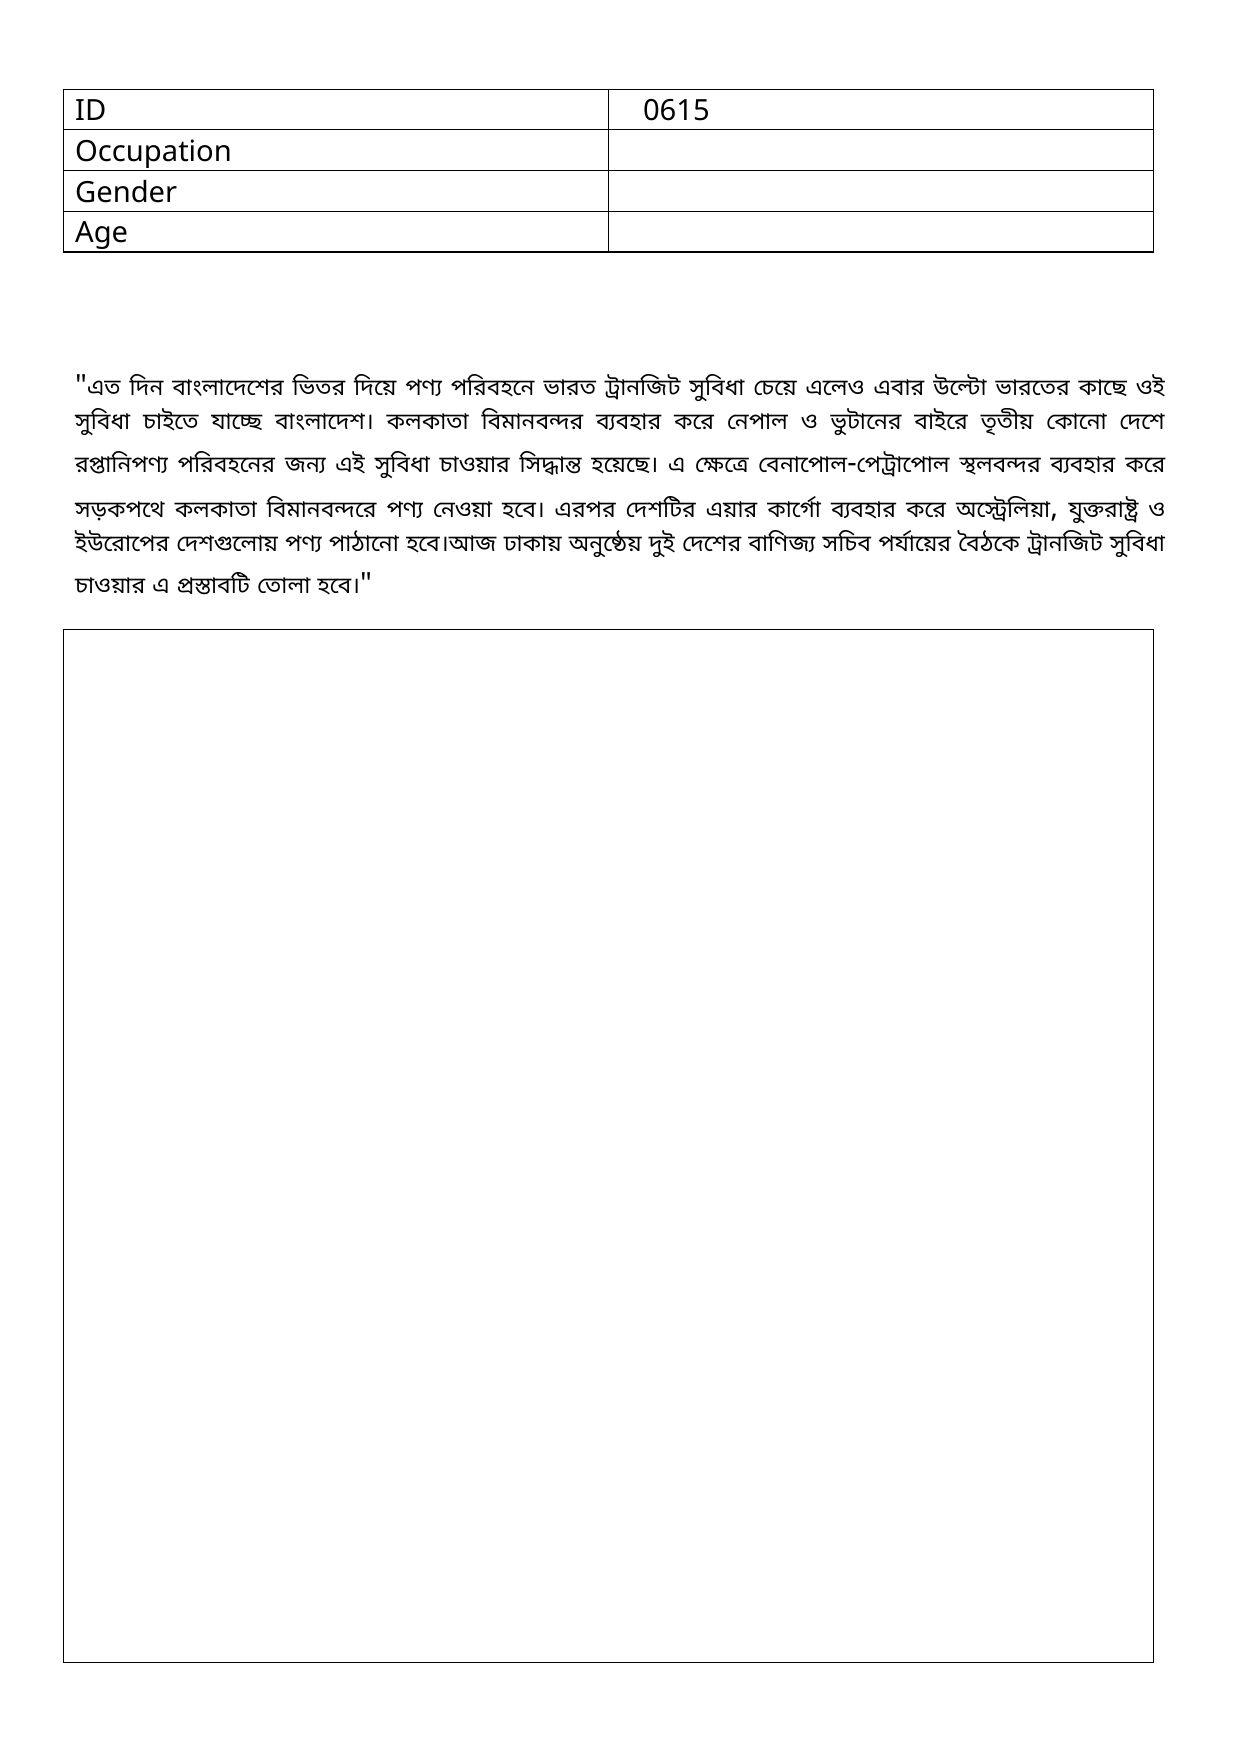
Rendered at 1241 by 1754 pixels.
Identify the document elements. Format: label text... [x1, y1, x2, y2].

text "এত দিন বাংলাদেশের ভিতর দিয়ে পণ্য পরিবহনে ভারত ট্রানজিট সুবিধা চেয়ে এলেও এবার উল্টো ভারতের কাছে ওই সুবিধা চাইতে যাচ্ছে বাংলাদেশ। কলকাতা বিমানবন্দর ব্যবহার করে নেপাল ও ভুটানের বাইরে তৃতীয় কোনো দেশে রপ্তানিপণ্য পরিবহনের জন্য এই সুবিধা চাওয়ার সিদ্ধান্ত হয়েছে। এ ক্ষেত্রে বেনাপোল-পেট্রাপোল স্থলবন্দর ব্যবহার করে সড়কপথে কলকাতা বিমানবন্দরে পণ্য নেওয়া হবে। এরপর দেশটির এয়ার কার্গো ব্যবহার করে অস্ট্রেলিয়া, যুক্তরাষ্ট্র ও ইউরোপের দেশগুলোয় পণ্য পাঠানো হবে।আজ ঢাকায় অনুষ্ঠেয় দুই দেশের বাণিজ্য সচিব পর্যায়ের বৈঠকে ট্রানজিট সুবিধা চাওয়ার এ প্রস্তাবটি তোলা হবে।" [75, 364, 1165, 602]
table_cell [609, 212, 1153, 251]
table_header ID [64, 90, 608, 129]
table_cell [609, 130, 1153, 170]
table_header [64, 630, 1153, 1662]
table_header 0615 [609, 90, 1153, 129]
table_cell [609, 171, 1153, 211]
table_cell Age [64, 212, 608, 251]
table_cell Gender [64, 171, 608, 211]
table_cell Occupation [64, 130, 608, 170]
